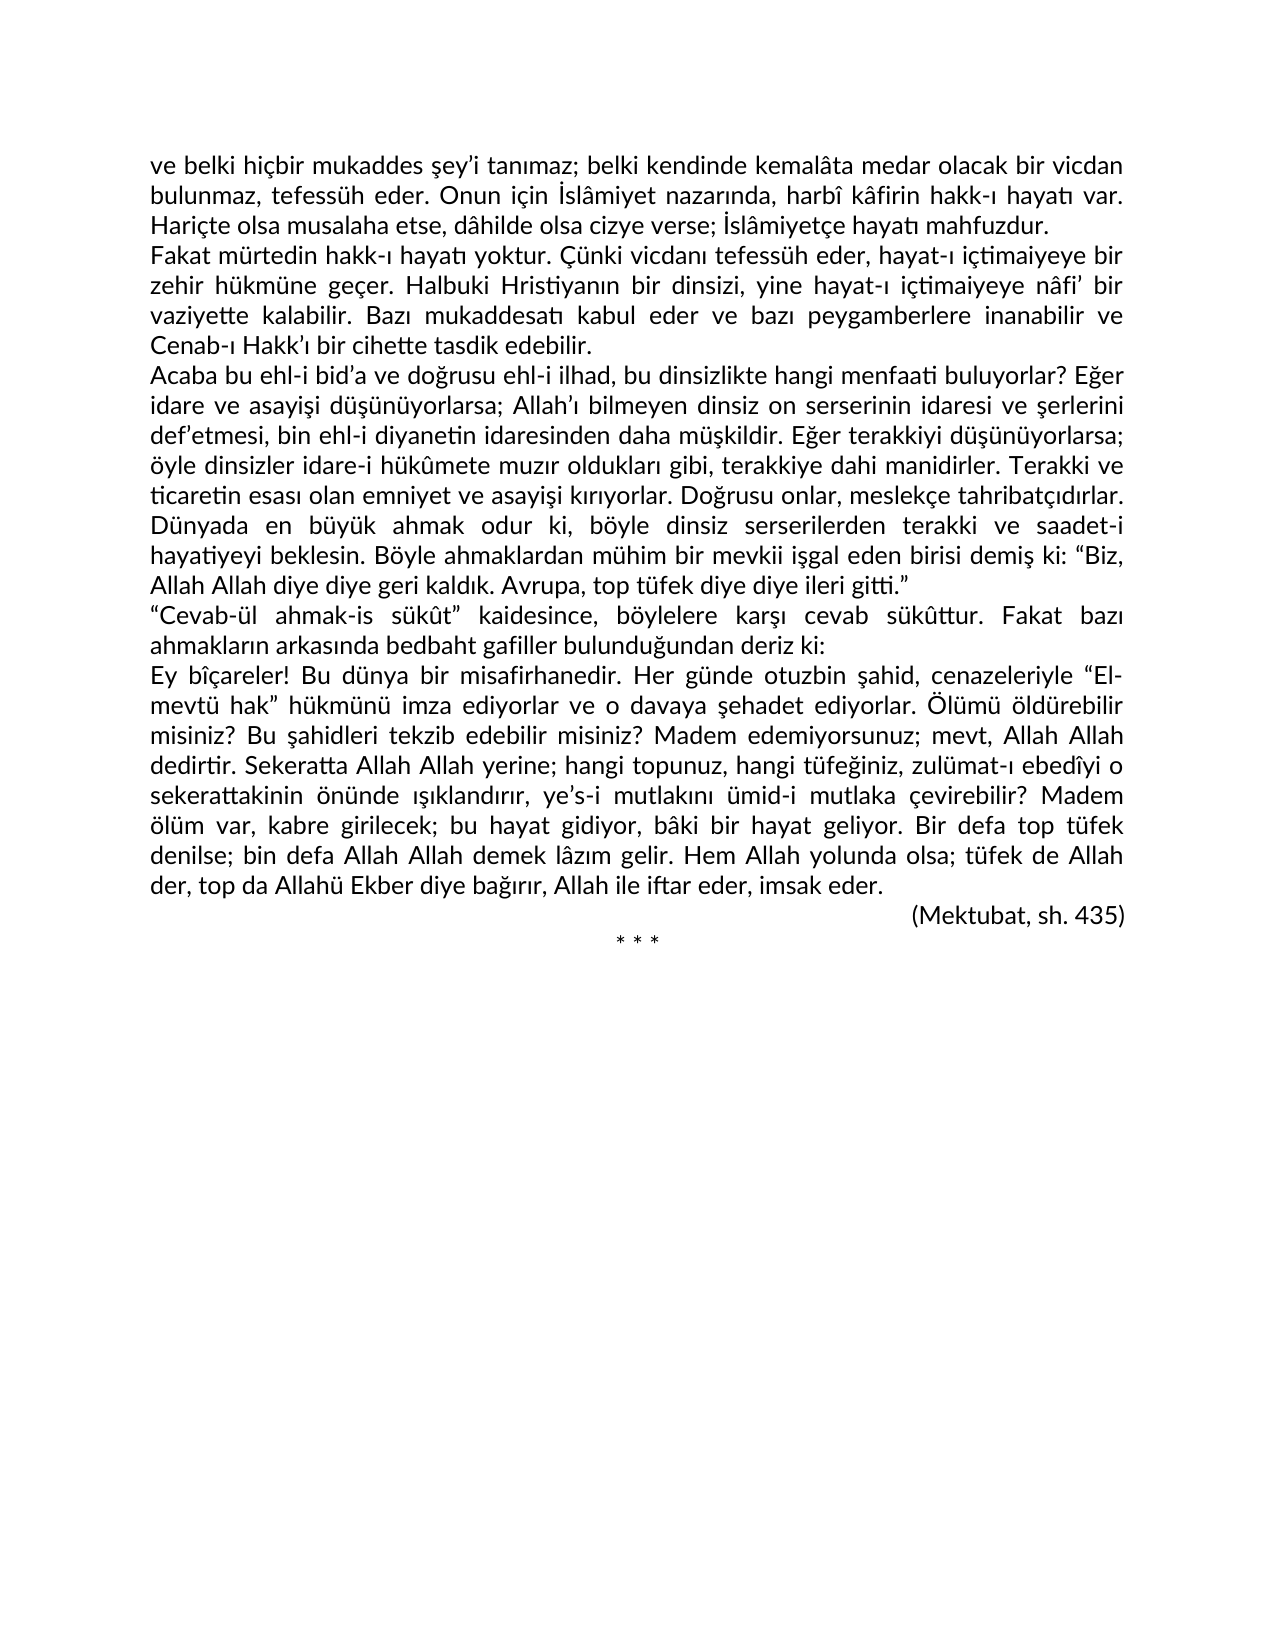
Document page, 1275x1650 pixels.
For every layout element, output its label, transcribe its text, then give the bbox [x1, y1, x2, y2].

text Fakat mürtedin hakk-ı hayatı yoktur. Çünki vicdanı tefessüh eder, hayat-ı içtimaiyeye bir zehir hükmüne geçer. Halbuki Hristiyanın bir dinsizi, yine hayat-ı içtimaiyeye nâfi’ bir vaziyette kalabilir. Bazı mukaddesatı kabul eder ve bazı peygamberlere inanabilir ve Cenab-ı Hakk’ı bir cihette tasdik edebilir. [150, 240, 1125, 360]
text (Mektubat, sh. 435) [150, 900, 1125, 930]
text Acaba bu ehl-i bid’a ve doğrusu ehl-i ilhad, bu dinsizlikte hangi menfaati buluyorlar? Eğer idare ve asayişi düşünüyorlarsa; Allah’ı bilmeyen dinsiz on serserinin idaresi ve şerlerini def’etmesi, bin ehl-i diyanetin idaresinden daha müşkildir. Eğer terakkiyi düşünüyorlarsa; öyle dinsizler idare-i hükûmete muzır oldukları gibi, terakkiye dahi manidirler. Terakki ve ticaretin esası olan emniyet ve asayişi kırıyorlar. Doğrusu onlar, meslekçe tahribatçıdırlar. Dünyada en büyük ahmak odur ki, böyle dinsiz serserilerden terakki ve saadet-i hayatiyeyi beklesin. Böyle ahmaklardan mühim bir mevkii işgal eden birisi demiş ki: “Biz, Allah Allah diye diye geri kaldık. Avrupa, top tüfek diye diye ileri gitti.” [150, 360, 1125, 600]
text Ey bîçareler! Bu dünya bir misafirhanedir. Her günde otuzbin şahid, cenazeleriyle “El-mevtü hak” hükmünü imza ediyorlar ve o davaya şehadet ediyorlar. Ölümü öldürebilir misiniz? Bu şahidleri tekzib edebilir misiniz? Madem edemiyorsunuz; mevt, Allah Allah dedirtir. Sekeratta Allah Allah yerine; hangi topunuz, hangi tüfeğiniz, zulümat-ı ebedîyi o sekerattakinin önünde ışıklandırır, ye’s-i mutlakını ümid-i mutlaka çevirebilir? Madem ölüm var, kabre girilecek; bu hayat gidiyor, bâki bir hayat geliyor. Bir defa top tüfek denilse; bin defa Allah Allah demek lâzım gelir. Hem Allah yolunda olsa; tüfek de Allah der, top da Allahü Ekber diye bağırır, Allah ile iftar eder, imsak eder. [150, 660, 1125, 900]
text “Cevab-ül ahmak-is sükût” kaidesince, böylelere karşı cevab sükûttur. Fakat bazı ahmakların arkasında bedbaht gafiller bulunduğundan deriz ki: [150, 600, 1125, 660]
text * * * [150, 930, 1125, 960]
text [150, 150, 1125, 240]
